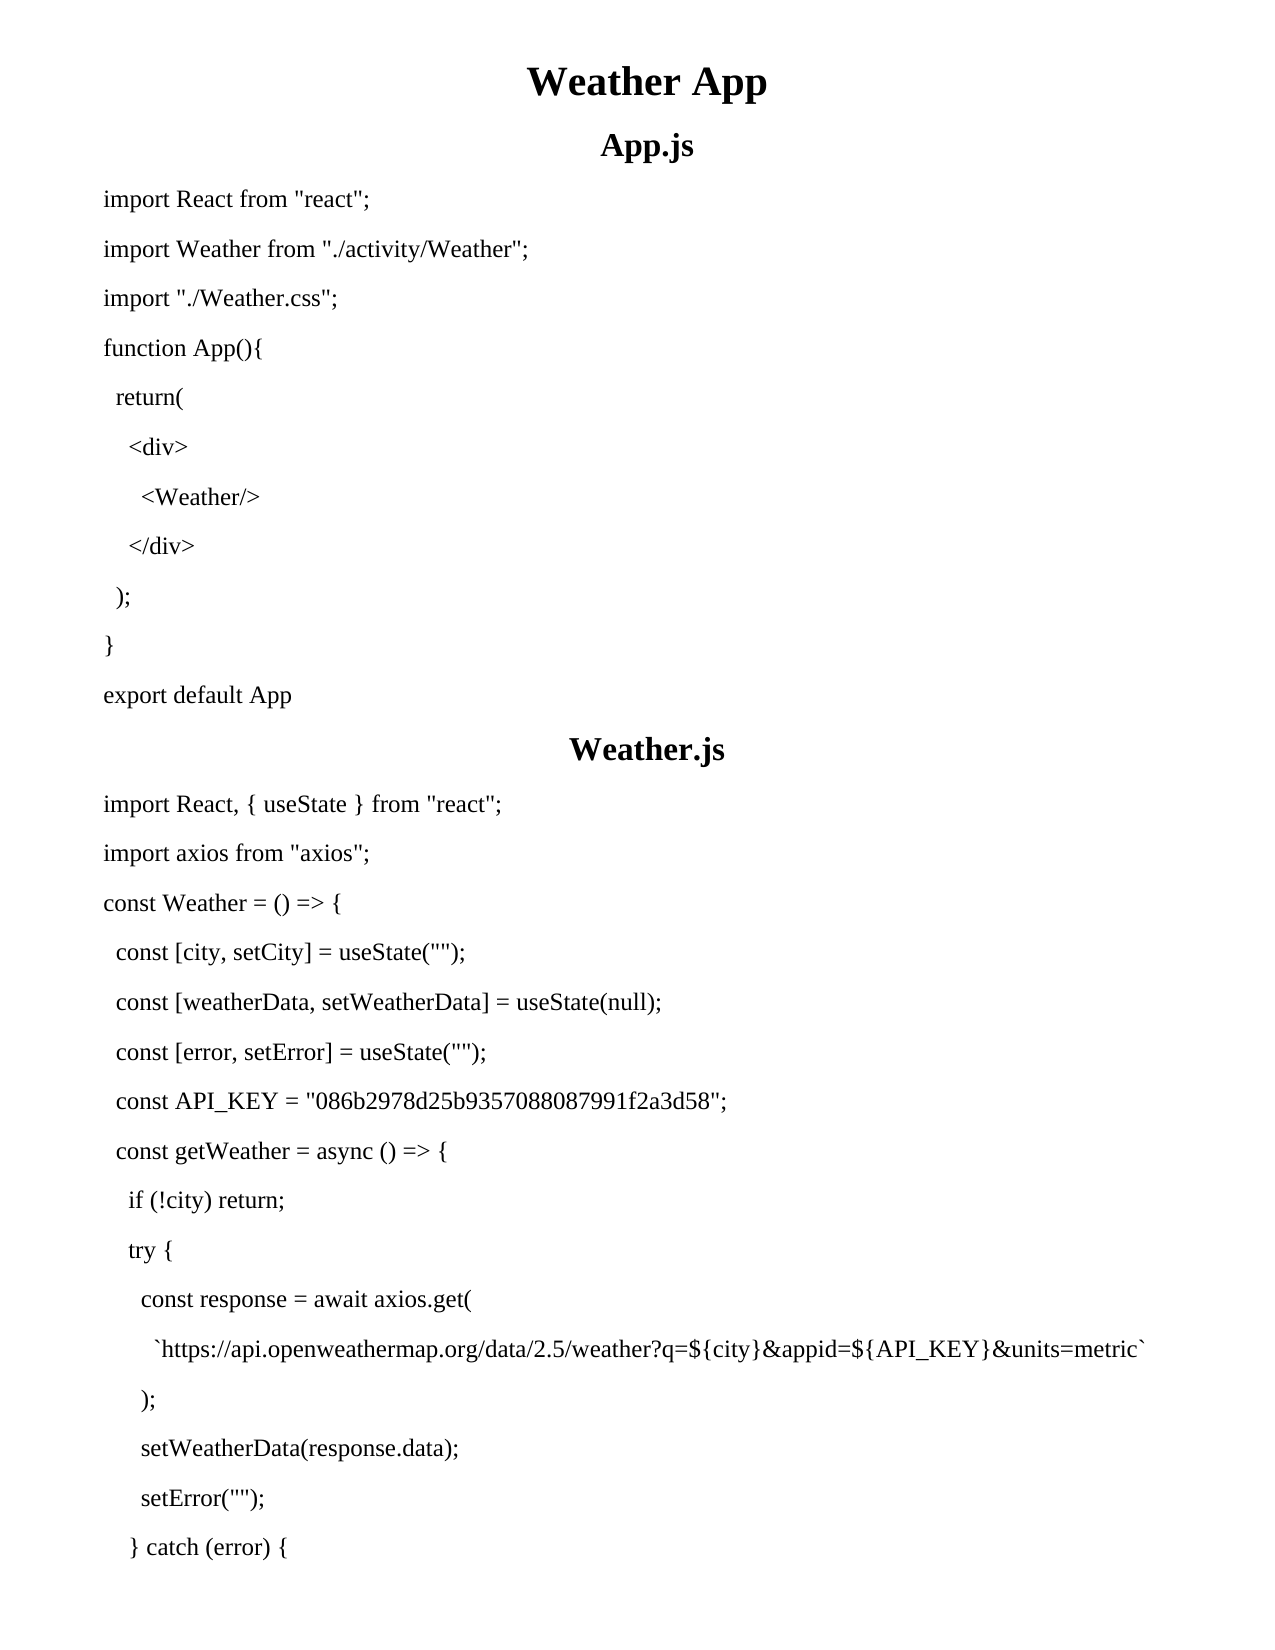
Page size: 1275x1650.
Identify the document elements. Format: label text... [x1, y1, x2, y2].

text const [error, setError] = useState(""); [103, 1037, 1191, 1065]
text setWeatherData(response.data); [103, 1433, 1191, 1462]
text <div> [103, 432, 1191, 461]
text Weather.js [103, 729, 1191, 768]
text const API_KEY = "086b2978d25b9357088087991f2a3d58"; [103, 1086, 1191, 1115]
text import Weather from "./activity/Weather"; [103, 234, 1191, 262]
text import React from "react"; [103, 184, 1191, 213]
text ); [103, 1384, 1191, 1412]
text } [103, 630, 1191, 659]
text `https://api.openweathermap.org/data/2.5/weather?q=${city}&appid=${API_KEY}&units=metric` [103, 1334, 1191, 1363]
text setError(""); [103, 1483, 1191, 1512]
text const Weather = () => { [103, 888, 1191, 917]
text export default App [103, 680, 1191, 709]
text return( [103, 382, 1191, 411]
text import axios from "axios"; [103, 838, 1191, 867]
text function App(){ [103, 333, 1191, 362]
text const getWeather = async () => { [103, 1136, 1191, 1164]
text try { [103, 1235, 1191, 1264]
text Weather App [103, 56, 1191, 104]
text const [weatherData, setWeatherData] = useState(null); [103, 987, 1191, 1016]
text ); [103, 581, 1191, 609]
text </div> [103, 531, 1191, 560]
text import "./Weather.css"; [103, 283, 1191, 312]
text const [city, setCity] = useState(""); [103, 937, 1191, 966]
text import React, { useState } from "react"; [103, 789, 1191, 817]
text <Weather/> [103, 482, 1191, 510]
text if (!city) return; [103, 1185, 1191, 1214]
text App.js [103, 125, 1191, 163]
text const response = await axios.get( [103, 1284, 1191, 1313]
text } catch (error) { [103, 1532, 1191, 1561]
